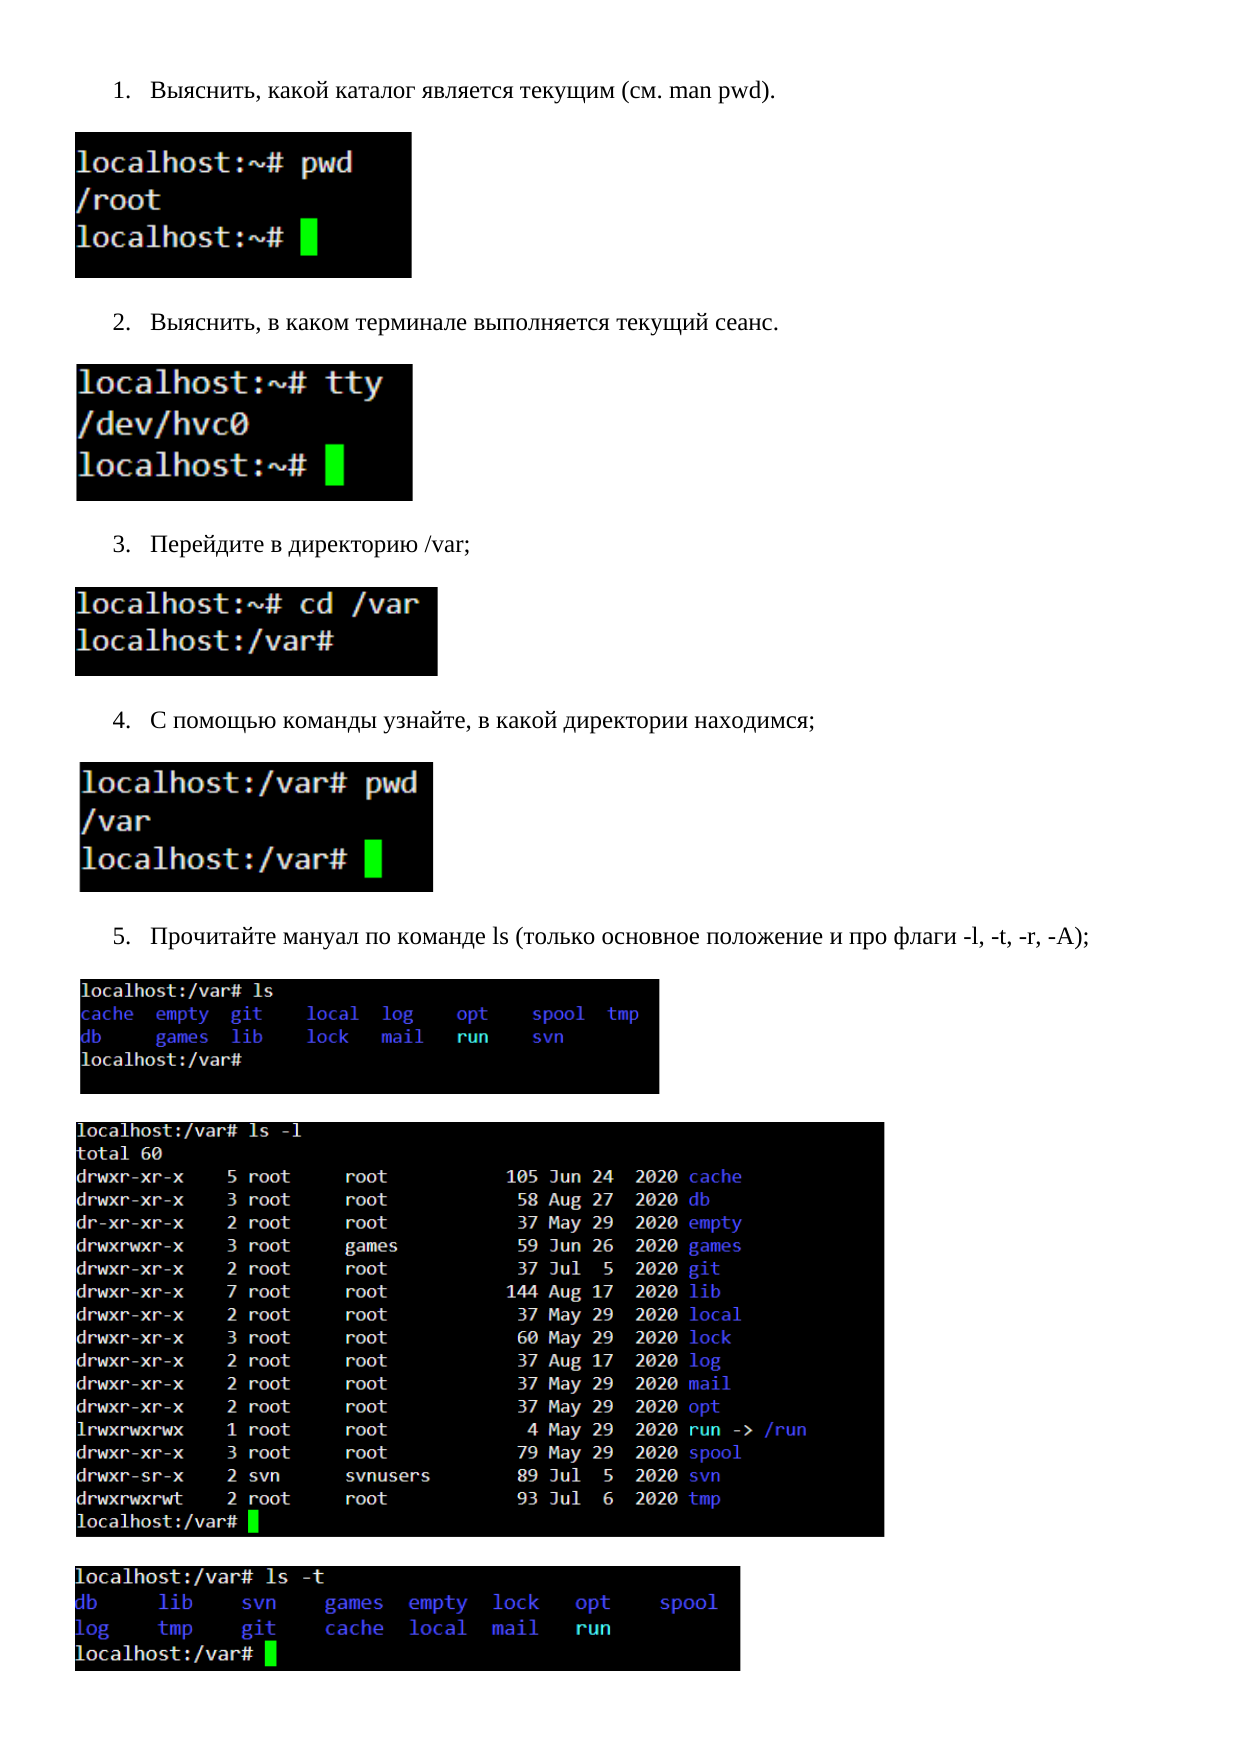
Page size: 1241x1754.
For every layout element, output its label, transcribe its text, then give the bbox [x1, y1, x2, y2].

list Перейдите в директорию /var; [112, 529, 1165, 558]
list С помощью команды узнайте, в какой директории находимся; [112, 705, 1165, 734]
picture [75, 587, 438, 676]
picture [75, 132, 412, 278]
picture [75, 1122, 885, 1538]
list Выяснить, какой каталог является текущим (см. man pwd). [112, 75, 1165, 104]
picture [75, 979, 660, 1094]
list Выяснить, в каком терминале выполняется текущий сеанс. [112, 307, 1165, 336]
picture [75, 364, 413, 501]
picture [75, 1566, 741, 1671]
list Прочитайте мануал по команде ls (только основное положение и про флаги -l, -t, -r, -A); [112, 921, 1165, 950]
picture [75, 762, 434, 892]
